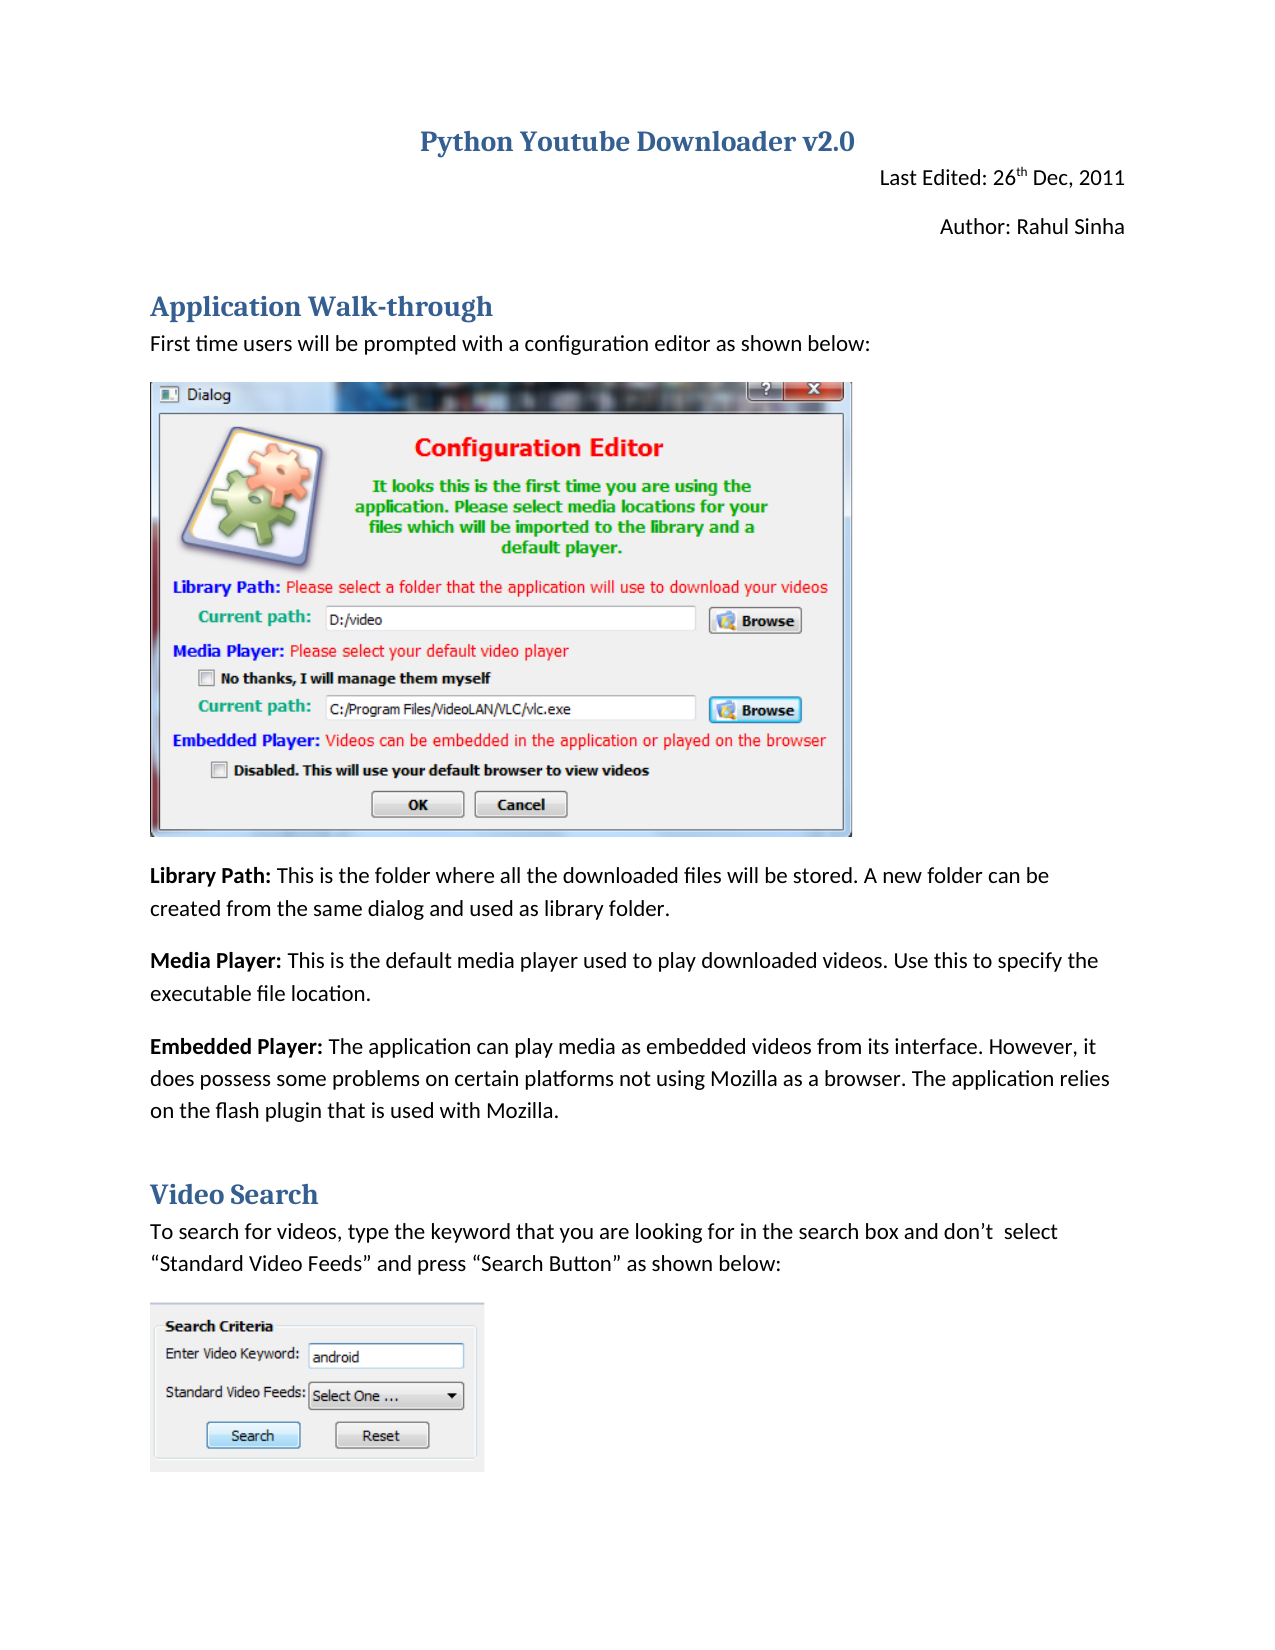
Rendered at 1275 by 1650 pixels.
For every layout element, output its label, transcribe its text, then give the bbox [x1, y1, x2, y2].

picture [150, 1302, 485, 1472]
picture [150, 382, 853, 837]
subtitle Python Youtube Downloader v2.0 [150, 125, 1125, 158]
subtitle Video Search [150, 1178, 1125, 1212]
text Last Edited: 26th Dec, 2011 [150, 163, 1125, 192]
text First time users will be prompted with a configuration editor as shown below: [150, 329, 1125, 357]
text To search for videos, type the keyword that you are looking for in the search box and don’t select “Standard Video Feeds” and press “Search Button” as shown below: [150, 1217, 1125, 1277]
subtitle Application Walk-through [150, 290, 1125, 324]
text Library Path: This is the folder where all the downloaded files will be stored. A new folder can be created from the same dialog and used as library folder. [150, 861, 1125, 922]
text Media Player: This is the default media player used to play downloaded videos. Use this to specify the executable file location. [150, 947, 1125, 1007]
text Author: Rahul Sinha [150, 212, 1125, 240]
text Embedded Player: The application can play media as embedded videos from its interface. However, it does possess some problems on certain platforms not using Mozilla as a browser. The application relies on the flash plugin that is used with Mozilla. [150, 1032, 1125, 1124]
